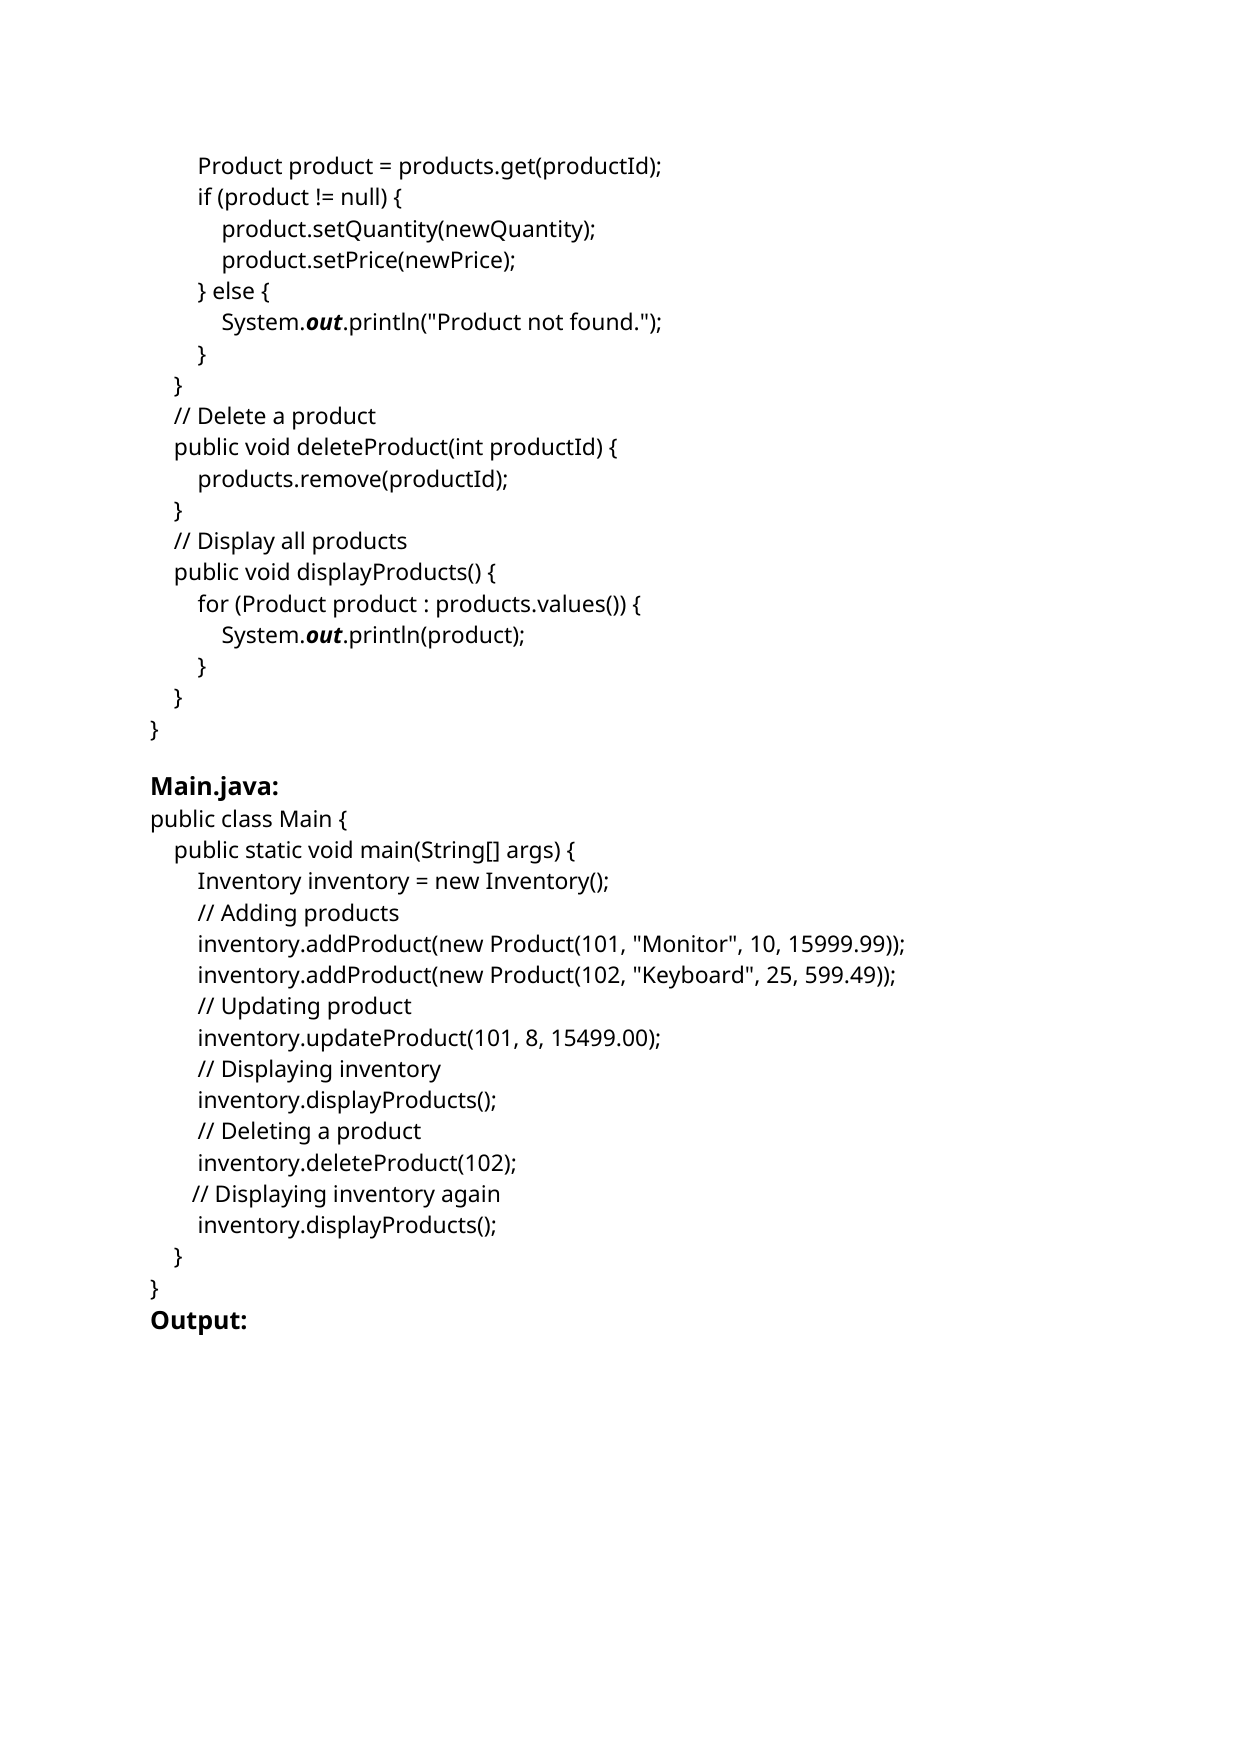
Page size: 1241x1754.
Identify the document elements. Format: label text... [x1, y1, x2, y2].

text public void deleteProduct(int productId) { [150, 431, 1090, 462]
text // Updating product [150, 990, 1090, 1022]
text } [150, 712, 1090, 744]
text inventory.addProduct(new Product(101, "Monitor", 10, 15999.99)); [150, 928, 1090, 959]
text // Displaying inventory [150, 1053, 1090, 1084]
text // Deleting a product [150, 1115, 1090, 1147]
text inventory.displayProducts(); [150, 1209, 1090, 1240]
text } [150, 1240, 1090, 1272]
text } [150, 337, 1090, 369]
text products.remove(productId); [150, 462, 1090, 494]
text public void displayProducts() { [150, 556, 1090, 587]
text Inventory inventory = new Inventory(); [150, 865, 1090, 897]
text for (Product product : products.values()) { [150, 587, 1090, 619]
text } [150, 1272, 1090, 1303]
text public static void main(String[] args) { [150, 834, 1090, 865]
text inventory.deleteProduct(102); [150, 1147, 1090, 1178]
text inventory.addProduct(new Product(102, "Keyboard", 25, 599.49)); [150, 959, 1090, 990]
text } [150, 681, 1090, 712]
text inventory.displayProducts(); [150, 1084, 1090, 1115]
text // Delete a product [150, 400, 1090, 431]
text } [150, 369, 1090, 400]
text } [150, 650, 1090, 681]
text product.setPrice(newPrice); [150, 244, 1090, 275]
text System.out.println(product); [150, 619, 1090, 650]
text } else { [150, 275, 1090, 306]
text Product product = products.get(productId); [150, 150, 1090, 181]
text Main.java: [150, 769, 1090, 803]
text // Display all products [150, 525, 1090, 556]
text if (product != null) { [150, 181, 1090, 212]
text Output: [150, 1303, 1090, 1337]
text } [150, 494, 1090, 525]
text // Adding products [150, 897, 1090, 928]
text System.out.println("Product not found."); [150, 306, 1090, 337]
text product.setQuantity(newQuantity); [150, 212, 1090, 244]
text public class Main { [150, 803, 1090, 834]
text // Displaying inventory again [150, 1178, 1090, 1209]
text inventory.updateProduct(101, 8, 15499.00); [150, 1022, 1090, 1053]
